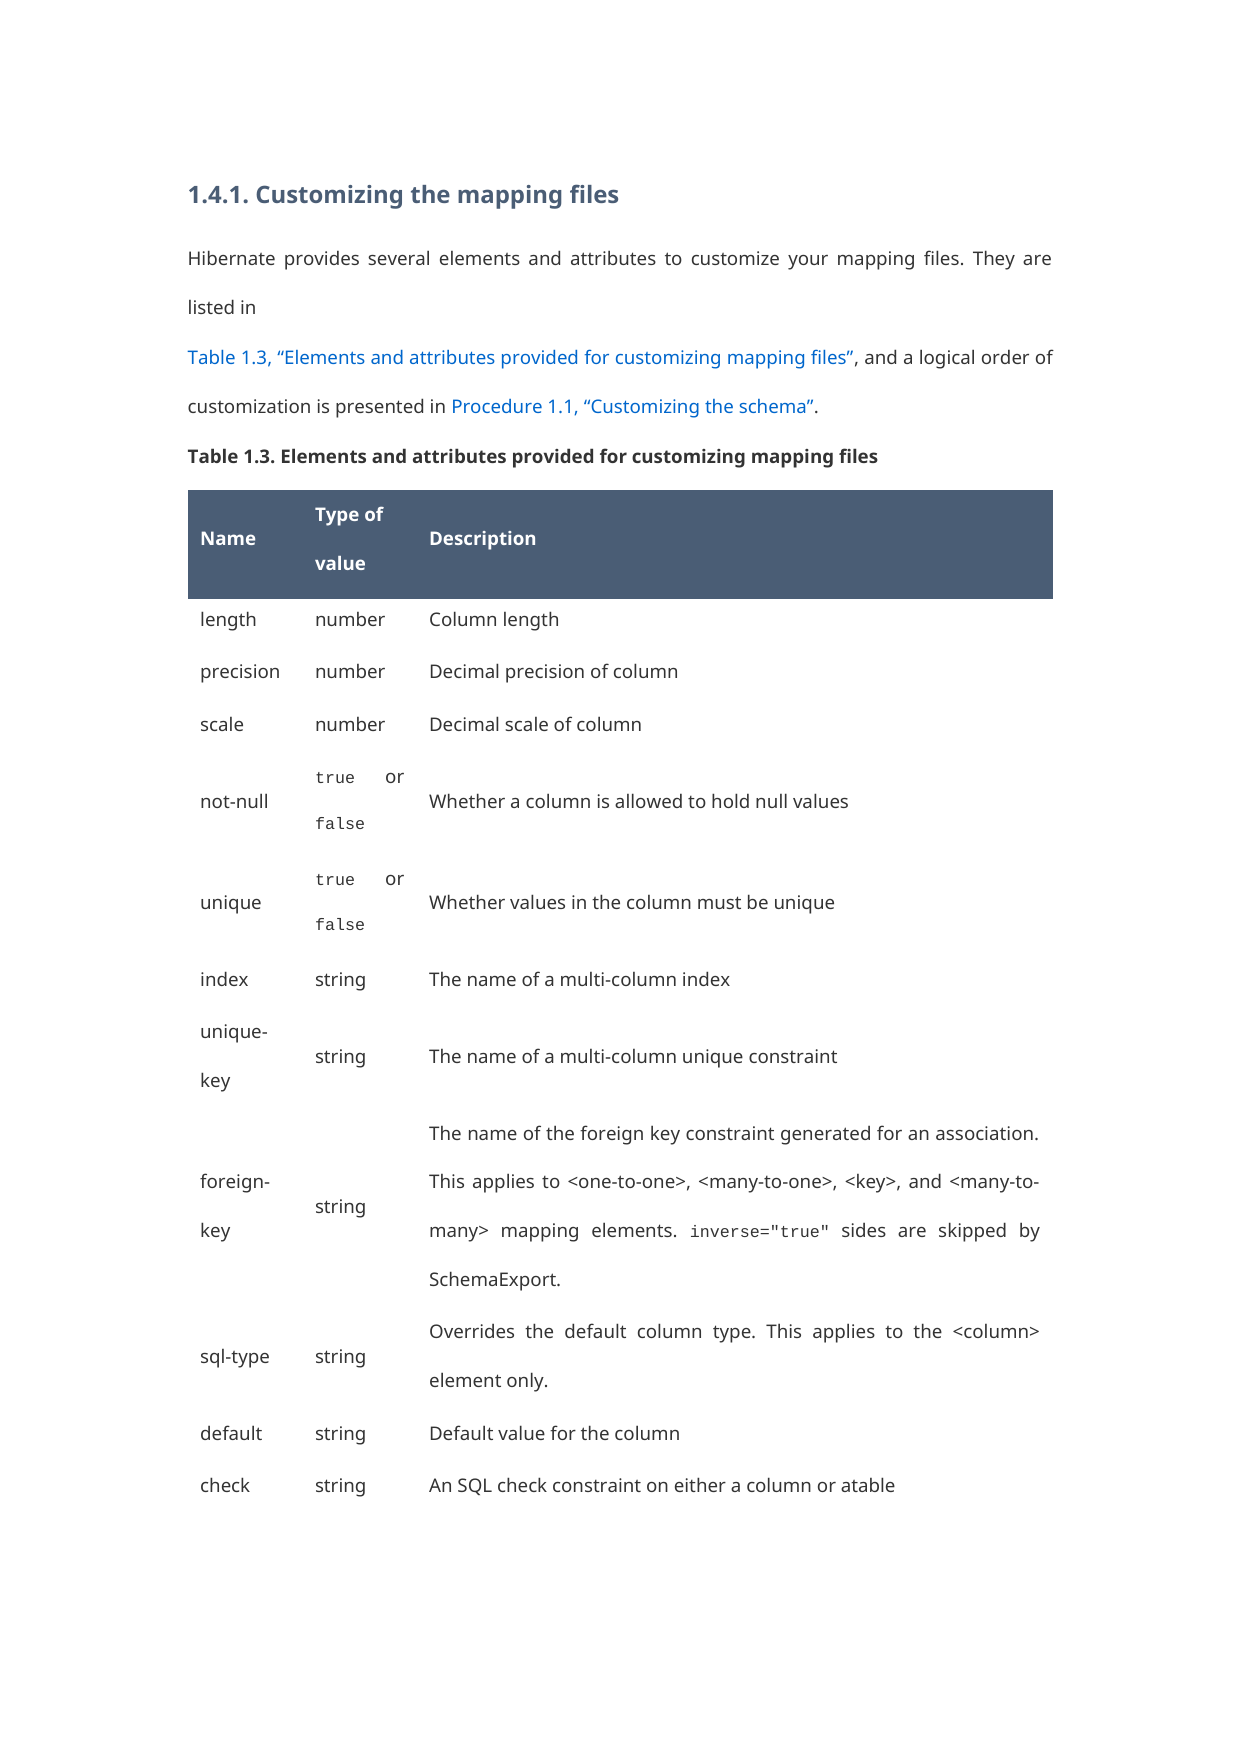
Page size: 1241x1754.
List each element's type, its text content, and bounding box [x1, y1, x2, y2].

table_cell string [302, 959, 416, 1011]
table_cell The name of a multi-column unique constraint [416, 1011, 1053, 1113]
table_cell Whether values in the column must be unique [416, 858, 1053, 959]
table_cell unique [188, 858, 302, 959]
table_cell string [302, 1311, 416, 1413]
table_header Name [188, 490, 302, 599]
table_cell not-null [188, 756, 302, 858]
table_cell scale [188, 704, 302, 756]
table_cell unique-key [188, 1011, 302, 1113]
table_cell string [302, 1011, 416, 1113]
table_cell The name of the foreign key constraint generated for an association. This applies to <one-to-one>, <many-to-one>, <key>, and <many-to-many> mapping elements. inverse="true" sides are skipped by SchemaExport. [416, 1113, 1053, 1311]
text 1.4.1. Customizing the mapping files [187, 162, 1053, 227]
table_header Description [416, 490, 1053, 599]
table_cell check [188, 1465, 302, 1518]
table_cell string [302, 1413, 416, 1465]
text Table 1.3, “Elements and attributes provided for customizing mapping files”, and a logical order of customization is presented in Procedure 1.1, “Customizing the schema”. [187, 341, 1053, 422]
table_cell Decimal scale of column [416, 704, 1053, 756]
table_cell An SQL check constraint on either a column or atable [416, 1465, 1053, 1518]
table_cell precision [188, 651, 302, 704]
table_cell default [188, 1413, 302, 1465]
table_cell Default value for the column [416, 1413, 1053, 1465]
table_cell length [188, 599, 302, 651]
table_cell number [302, 651, 416, 704]
table_cell index [188, 959, 302, 1011]
table_cell number [302, 704, 416, 756]
table_cell The name of a multi-column index [416, 959, 1053, 1011]
table_cell Decimal precision of column [416, 651, 1053, 704]
table_cell Overrides the default column type. This applies to the <column> element only. [416, 1311, 1053, 1413]
table_cell Column length [416, 599, 1053, 651]
table_cell string [302, 1113, 416, 1311]
table_cell number [302, 599, 416, 651]
table_header Type of value [302, 490, 416, 599]
table_cell foreign-key [188, 1113, 302, 1311]
table_cell true or false [302, 858, 416, 959]
table_cell Whether a column is allowed to hold null values [416, 756, 1053, 858]
text Table 1.3. Elements and attributes provided for customizing mapping files [187, 440, 1053, 472]
table_cell string [302, 1465, 416, 1518]
table_cell sql-type [188, 1311, 302, 1413]
text Hibernate provides several elements and attributes to customize your mapping files. They are listed in [187, 242, 1053, 323]
table_cell true or false [302, 756, 416, 858]
